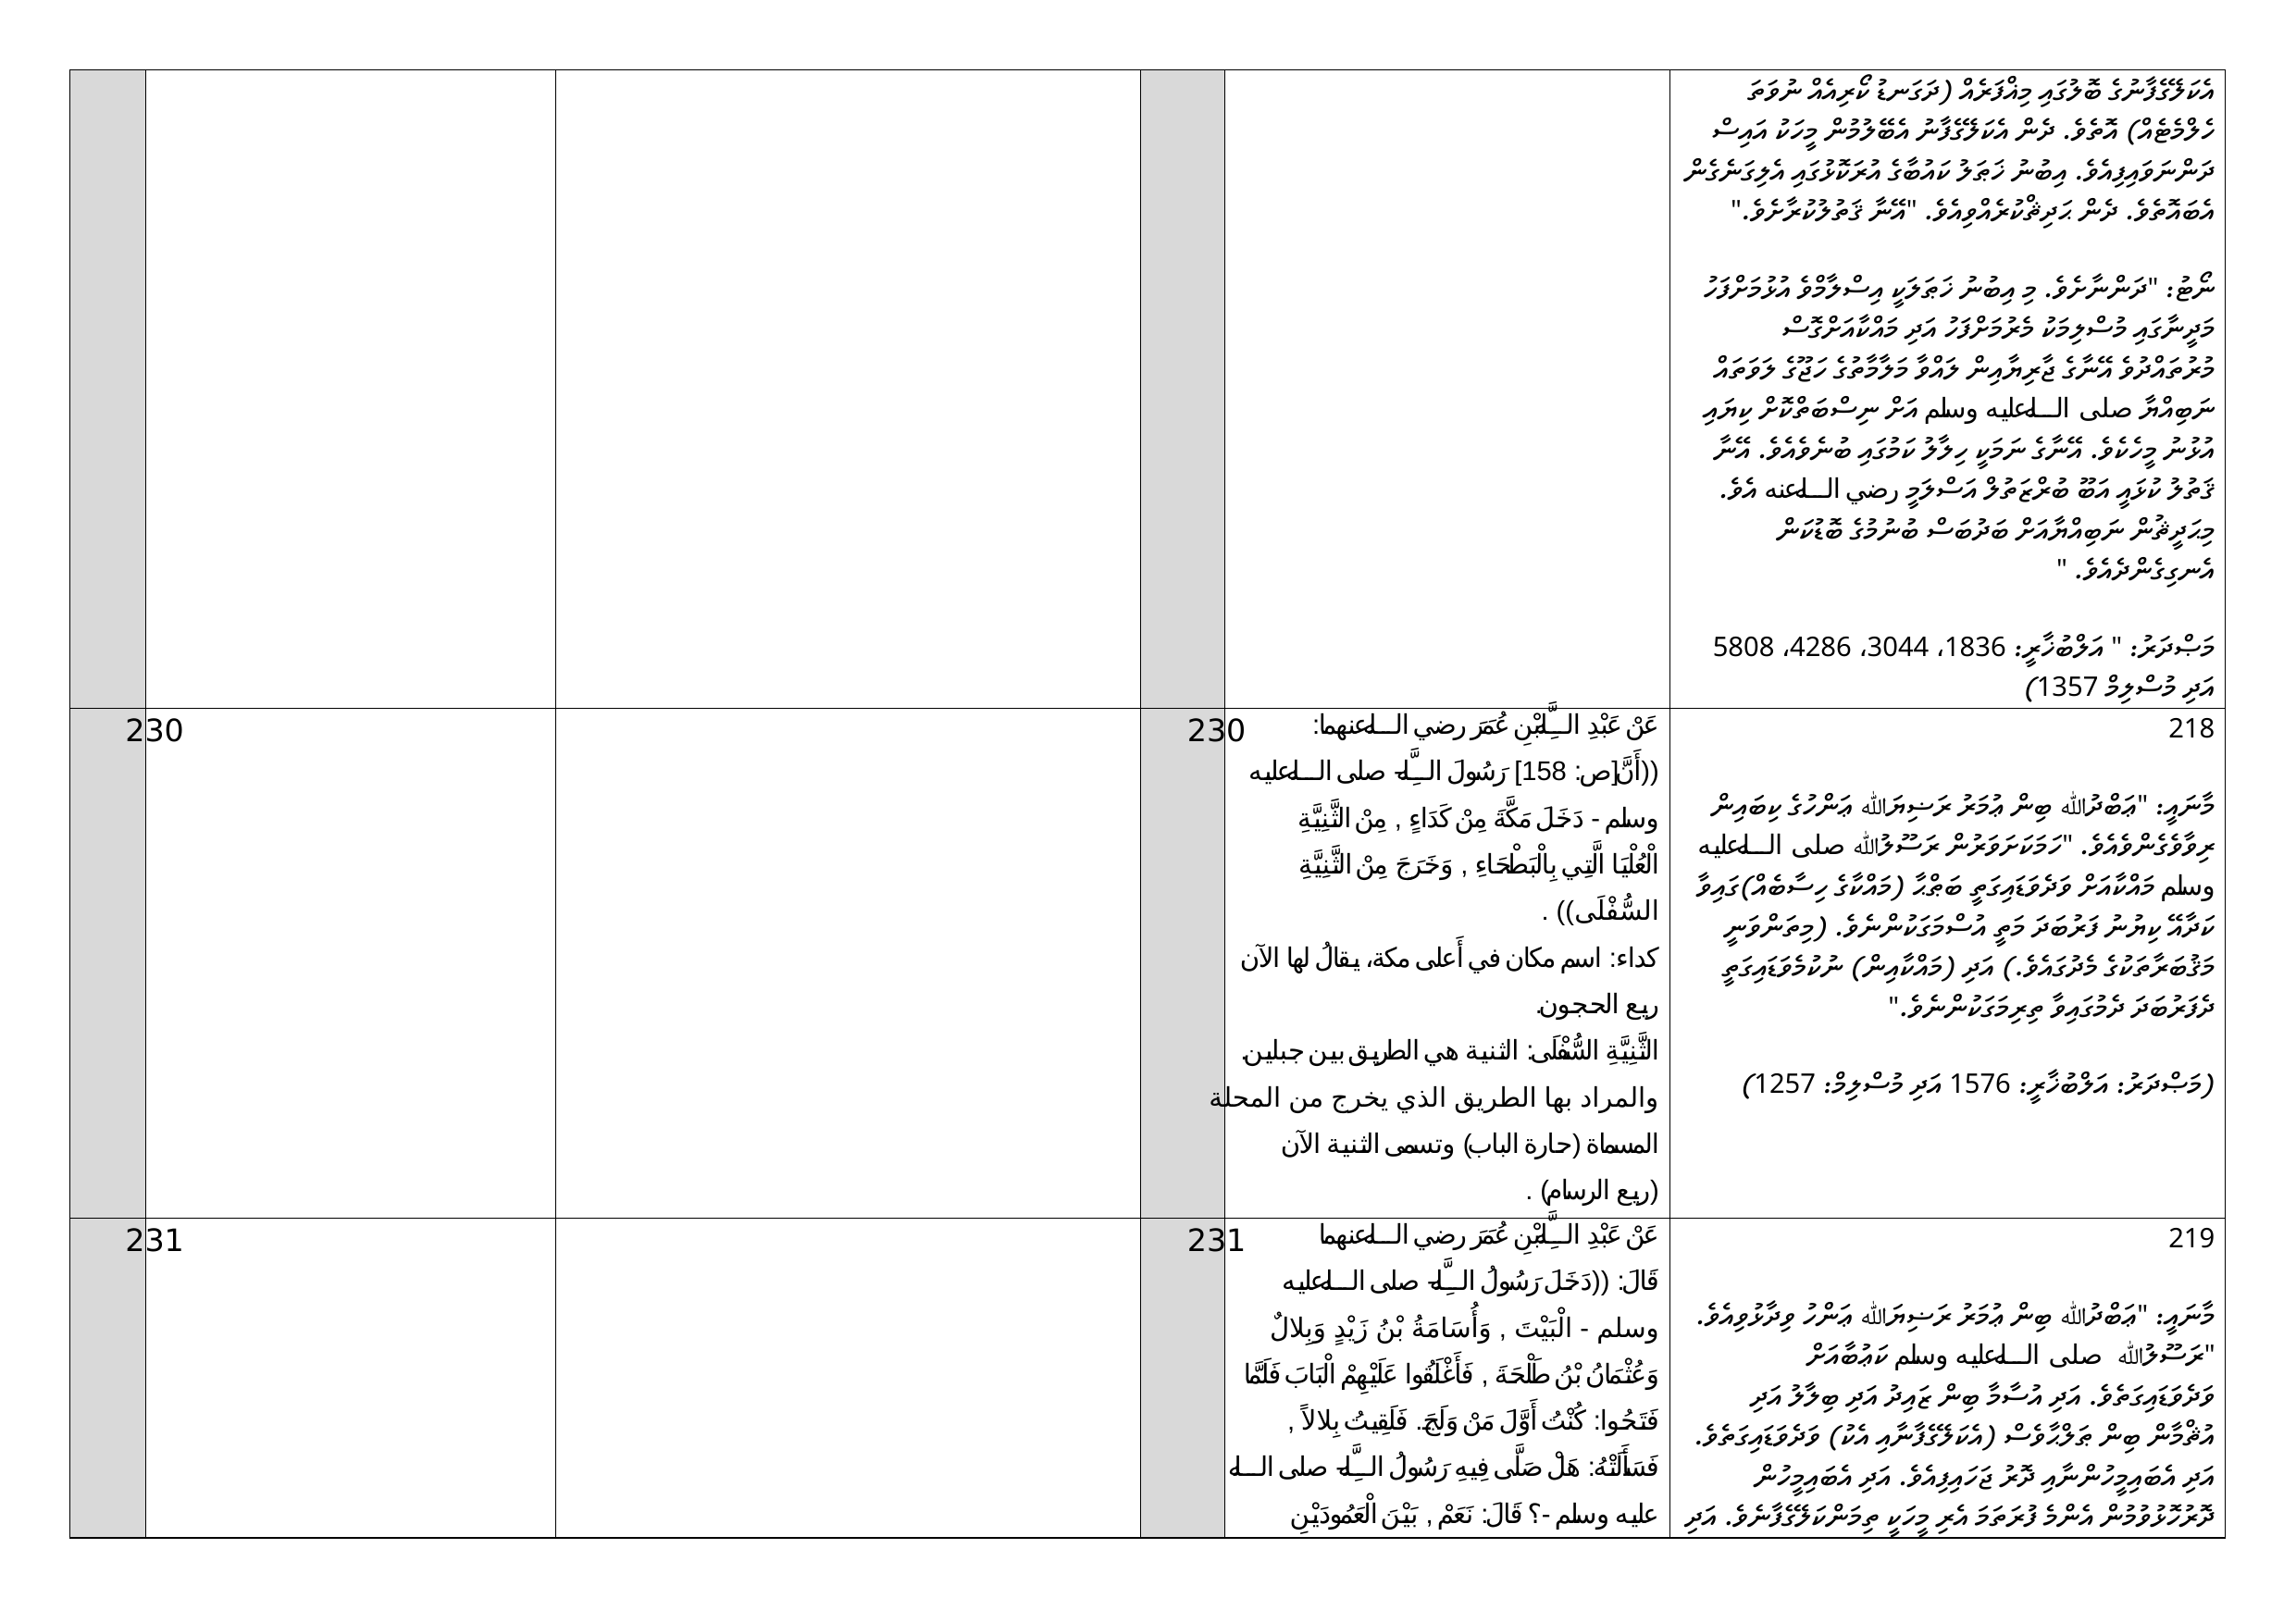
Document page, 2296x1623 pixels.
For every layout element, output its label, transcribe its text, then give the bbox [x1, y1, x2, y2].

table_cell عَنْ عَبْدِ اللَّهِ بْنِ عُمَرَ رضي الله عنهما: ((أَنَّ[ص: 158] رَسُولَ اللَّهِ - صلى الله عليه وسلم - دَخَلَ مَكَّةَ مِنْ كَدَاءٍ , مِنْ الثَّنِيَّةِ الْعُلْيَا الَّتِي بِالْبَطْحَاءِ , وَخَرَجَ مِنْ الثَّنِيَّةِ السُّفْلَى)) . كداء: اسم مكان في أَعلى مكة، يقالُ لها الآن ريع الحجون. الثَّنِيَّةِ السُّفْلَى: الثنية هي الطريق بين جبلين. والمراد بها الطريق الذي يخرج من المحلة المسماة (حارة الباب) وتسمى الثنية الآن (ريع الرسام) . [1225, 709, 1669, 1218]
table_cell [1225, 1219, 1669, 1537]
table_cell [146, 709, 555, 1218]
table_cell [1670, 70, 2225, 708]
table_cell [146, 70, 555, 708]
table_cell [556, 1219, 1140, 1537]
table_cell [70, 1219, 145, 1537]
table_cell [556, 709, 1140, 1218]
table_cell [70, 70, 145, 708]
table_cell [146, 1219, 555, 1537]
table_cell [70, 709, 145, 1218]
table_cell 218 މާނައީ: "ޢަބްދުﷲ ބިން ޢުމަރު ރަޟިޔަﷲ ޢަންހުގެ ކިބައިން ރިވާވެގެންވެއެވެ. "ހަމަކަށަވަރުން ރަސޫލުﷲ صلى الله عليه وسلم މައްކާއަށް ވަދެވަޑައިގަތީ ބަޠްޙާ (މައްކާގެ ހިސާބެއް)ގައިވާ ކަދާއޭ ކިޔުނު ފަރުބަދަ މަތީ އުސްމަގަކުންނެވެ. (މިތަންވަނީ މަޤުބަރާތަކުގެ މެދުގައެވެ.) އަދި (މައްކާއިން) ނުކުމެވަޑައިގަތީ ދެފަރުބަދަ ދެމުގައިވާ ތިރިމަގަކުންނެވެ." (މަޞްދަރު: އަލްބުޚާރީ: 1576 އަދި މުސްލިމް: 1257) [1670, 709, 2225, 1218]
table_cell [1141, 709, 1224, 1218]
table_cell [1141, 70, 1224, 708]
table_cell [1141, 1219, 1224, 1537]
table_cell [1670, 1219, 2225, 1537]
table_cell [1225, 70, 1669, 708]
table_cell [556, 70, 1140, 708]
